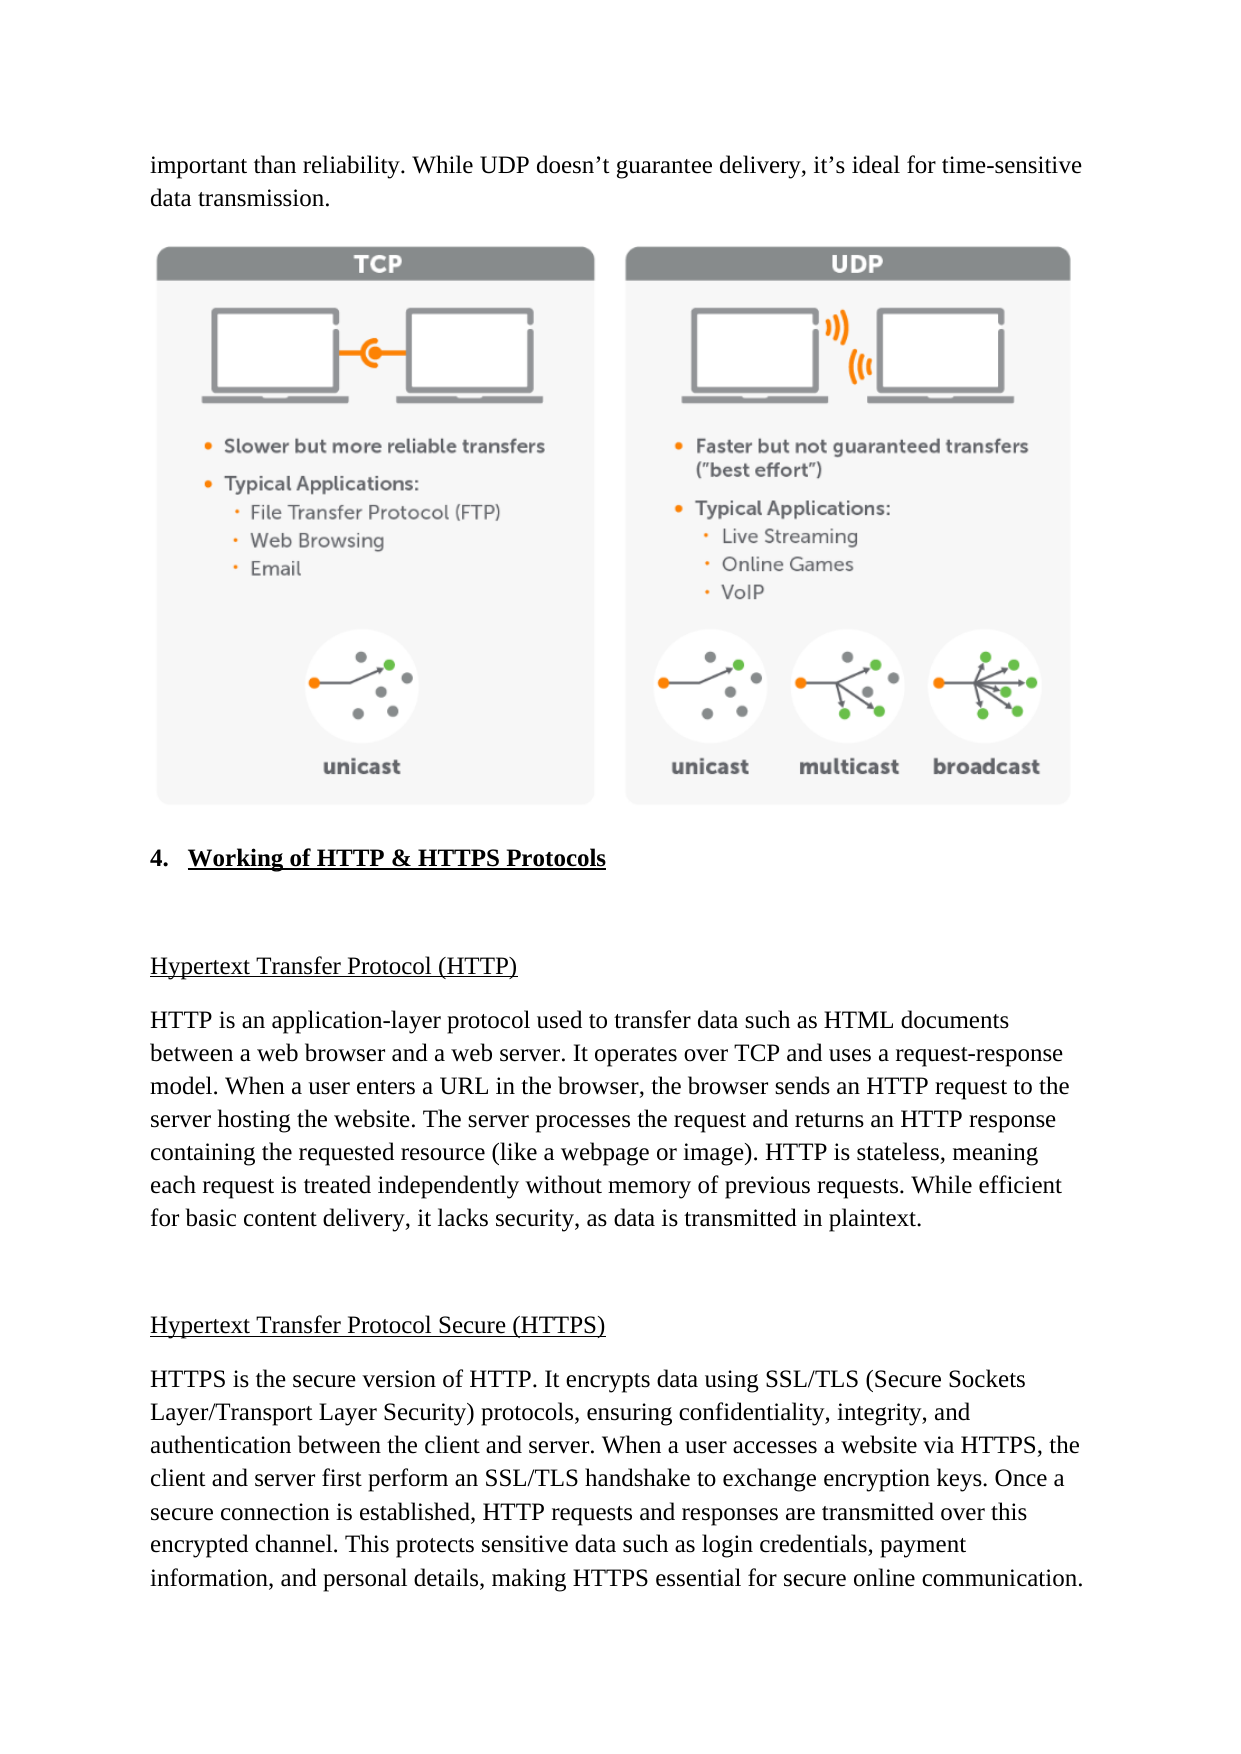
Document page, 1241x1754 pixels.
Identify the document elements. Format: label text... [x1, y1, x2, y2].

text Hypertext Transfer Protocol (HTTP) [150, 951, 1090, 980]
picture [150, 236, 1091, 819]
text HTTP is an application-layer protocol used to transfer data such as HTML documents between a web browser and a web server. It operates over TCP and uses a request-response model. When a user enters a URL in the browser, the browser sends an HTTP request to the server hosting the website. The server processes the request and returns an HTTP response containing the requested resource (like a webpage or image). HTTP is stateless, meaning each request is treated independently without memory of previous requests. While efficient for basic content delivery, it lacks security, as data is transmitted in plaintext. [150, 1005, 1090, 1232]
text Hypertext Transfer Protocol Secure (HTTPS) [150, 1311, 1090, 1339]
list Working of HTTP & HTTPS Protocols [150, 843, 1090, 872]
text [150, 150, 1090, 212]
text HTTPS is the secure version of HTTP. It encrypts data using SSL/TLS (Secure Sockets Layer/Transport Layer Security) protocols, ensuring confidentiality, integrity, and authentication between the client and server. When a user accesses a website via HTTPS, the client and server first perform an SSL/TLS handshake to exchange encryption keys. Once a secure connection is established, HTTP requests and responses are transmitted over this encrypted channel. This protects sensitive data such as login credentials, payment information, and personal details, making HTTPS essential for secure online communication. [150, 1364, 1090, 1591]
